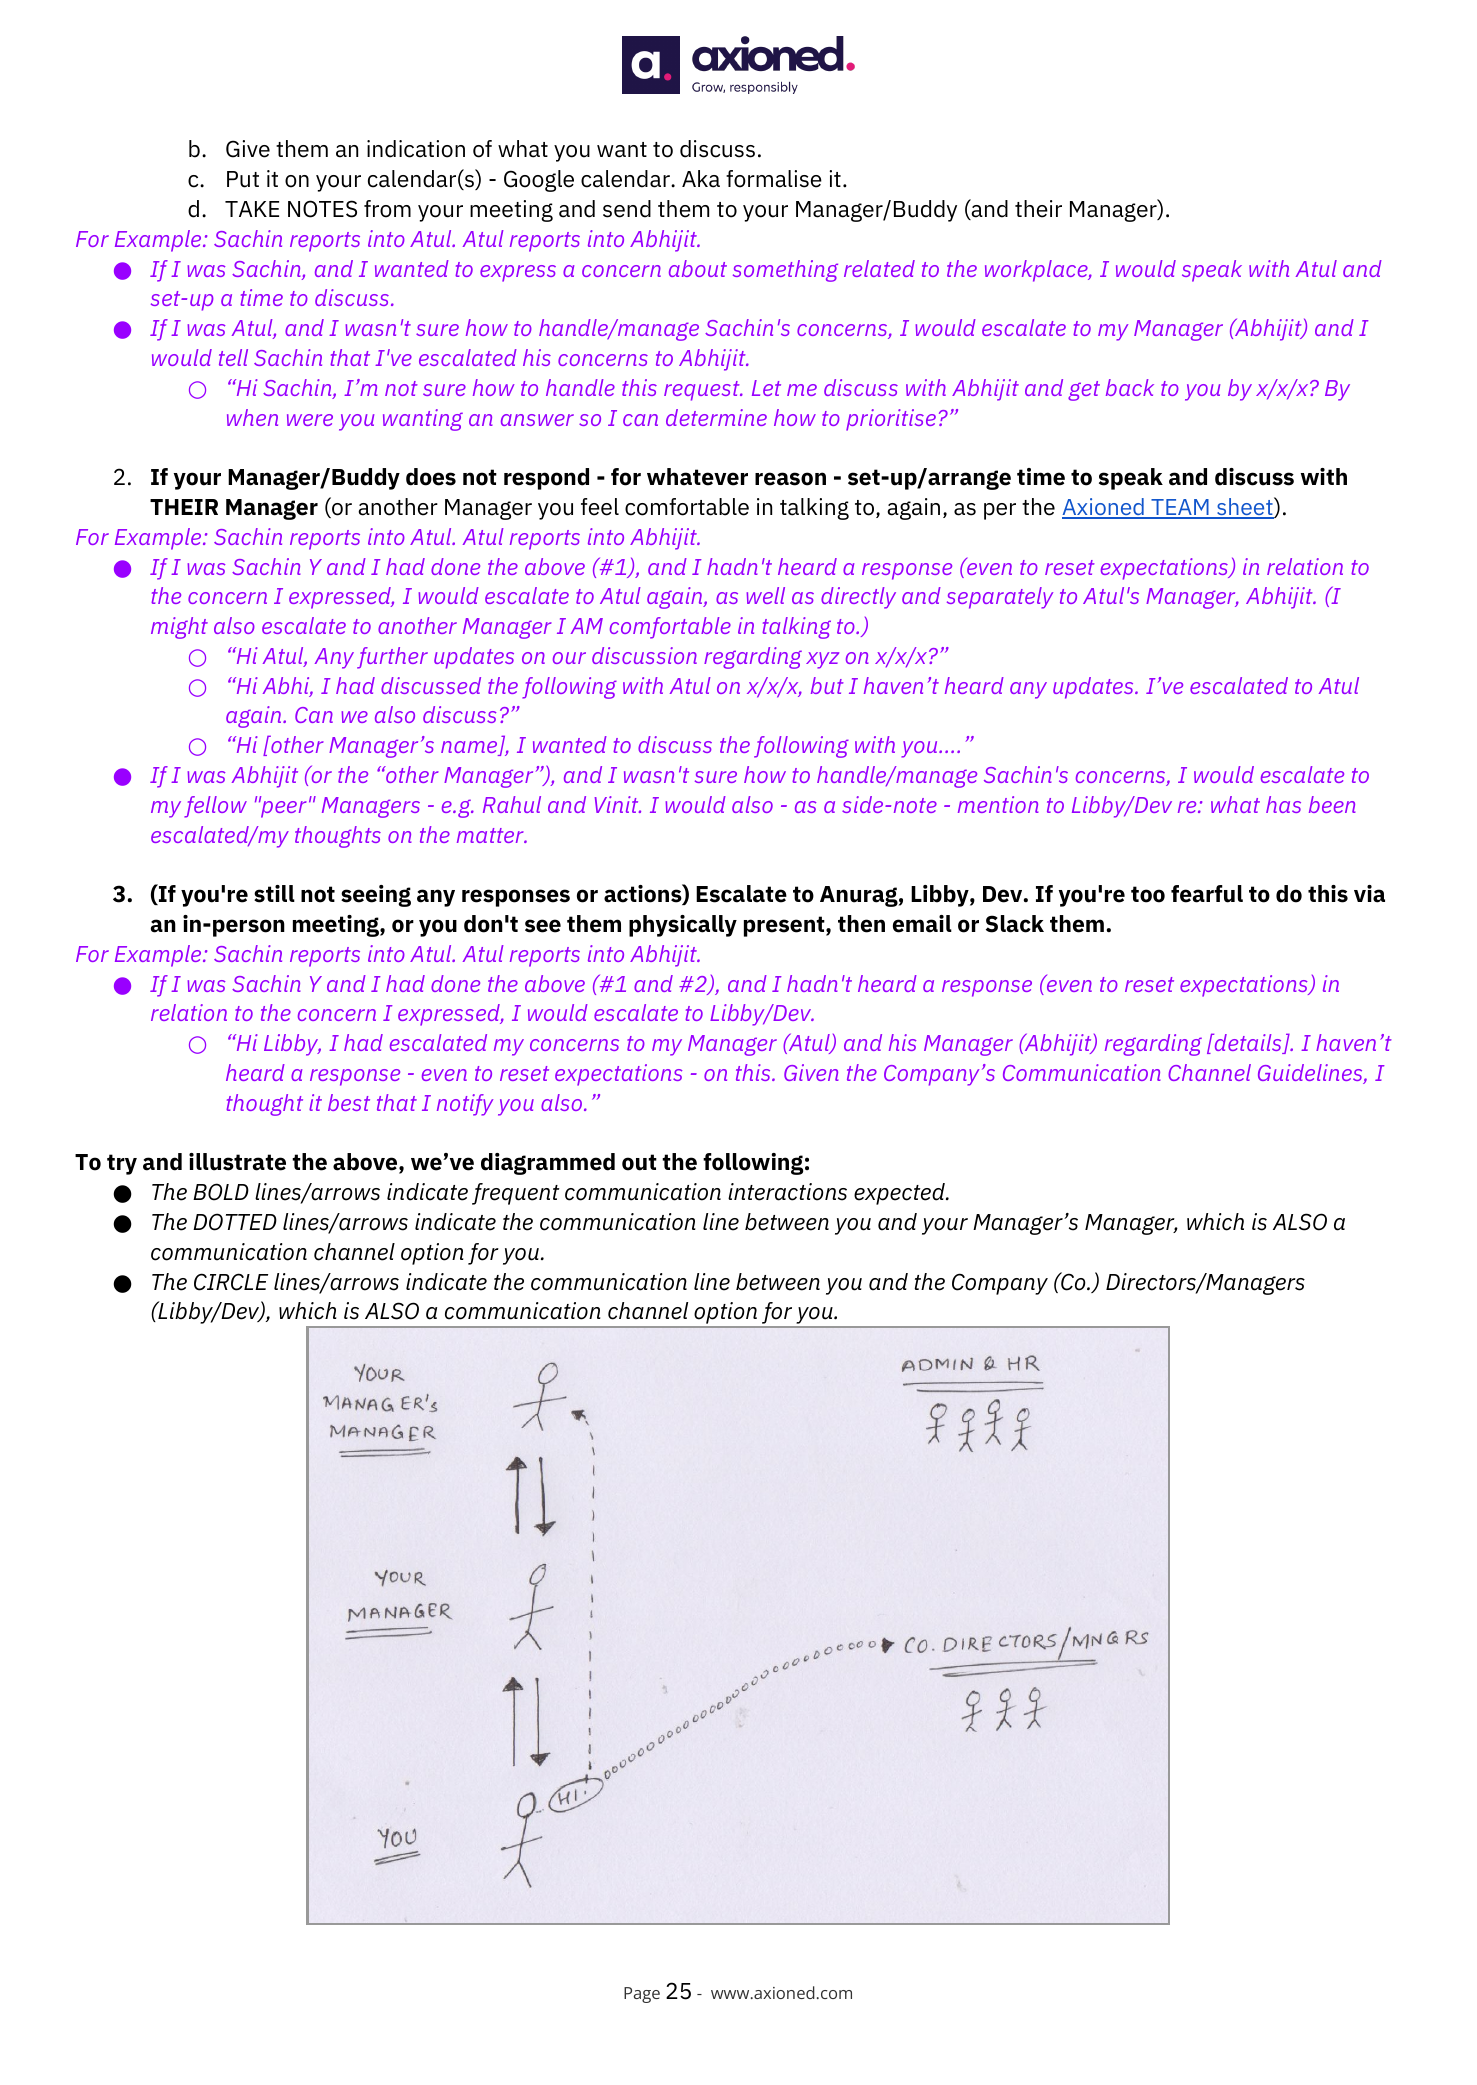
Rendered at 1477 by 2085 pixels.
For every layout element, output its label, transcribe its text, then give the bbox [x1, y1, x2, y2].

list If I was Sachin Y and I had done the above (#1), and I hadn't heard a response (even to reset expectations) in relation to the concern I expressed, I would escalate to Atul again, as well as directly and separately to Atul's Manager, Abhijit. (I might also escalate to another Manager I AM comfortable in talking to.) [112, 551, 1401, 641]
text To try and illustrate the above, we’ve diagrammed out the following: [75, 1147, 1401, 1177]
list If I was Sachin Y and I had done the above (#1 and #2), and I hadn't heard a response (even to reset expectations) in relation to the concern I expressed, I would escalate to Libby/Dev. [112, 968, 1401, 1028]
text For Example: Sachin reports into Atul. Atul reports into Abhijit. [75, 522, 1401, 551]
list If your Manager/Buddy does not respond - for whatever reason - set-up/arrange time to speak and discuss with THEIR Manager (or another Manager you feel comfortable in talking to, again, as per the Axioned TEAM sheet). [112, 462, 1401, 522]
list The CIRCLE lines/arrows indicate the communication line between you and the Company (Co.) Directors/Managers (Libby/Dev), which is ALSO a communication channel option for you. [112, 1266, 1401, 1326]
list “Hi Atul, Any further updates on our discussion regarding xyz on x/x/x?” [187, 641, 1401, 671]
list TAKE NOTES from your meeting and send them to your Manager/Buddy (and their Manager). [187, 194, 1401, 224]
text For Example: Sachin reports into Atul. Atul reports into Abhijit. [75, 224, 1401, 253]
list “Hi Libby, I had escalated my concerns to my Manager (Atul) and his Manager (Abhijit) regarding [details]. I haven’t heard a response - even to reset expectations - on this. Given the Company’s Communication Channel Guidelines, I thought it best that I notify you also.” [187, 1028, 1401, 1117]
picture [586, 0, 891, 131]
list “Hi Abhi, I had discussed the following with Atul on x/x/x, but I haven’t heard any updates. I’ve escalated to Atul again. Can we also discuss?” [187, 671, 1401, 730]
list Put it on your calendar(s) - Google calendar. Aka formalise it. [187, 164, 1401, 194]
list The BOLD lines/arrows indicate frequent communication interactions expected. [112, 1177, 1401, 1207]
picture [309, 1328, 1168, 1923]
list “Hi Sachin, I’m not sure how to handle this request. Let me discuss with Abhijit and get back to you by x/x/x? By when were you wanting an answer so I can determine how to prioritise?” [187, 373, 1401, 432]
list (If you're still not seeing any responses or actions) Escalate to Anurag, Libby, Dev. If you're too fearful to do this via an in-person meeting, or you don't see them physically present, then email or Slack them. [112, 879, 1401, 939]
list Give them an indication of what you want to discuss. [187, 134, 1401, 164]
list “Hi [other Manager’s name], I wanted to discuss the following with you….” [187, 730, 1401, 760]
list If I was Atul, and I wasn't sure how to handle/manage Sachin's concerns, I would escalate to my Manager (Abhijit) and I would tell Sachin that I've escalated his concerns to Abhijit. [112, 313, 1401, 373]
list The DOTTED lines/arrows indicate the communication line between you and your Manager’s Manager, which is ALSO a communication channel option for you. [112, 1207, 1401, 1266]
text For Example: Sachin reports into Atul. Atul reports into Abhijit. [75, 939, 1401, 968]
list If I was Sachin, and I wanted to express a concern about something related to the workplace, I would speak with Atul and set-up a time to discuss. [112, 253, 1401, 313]
list If I was Abhijit (or the “other Manager”), and I wasn't sure how to handle/manage Sachin's concerns, I would escalate to my fellow "peer" Managers - e.g. Rahul and Vinit. I would also - as a side-note - mention to Libby/Dev re: what has been escalated/my thoughts on the matter. [112, 760, 1401, 849]
